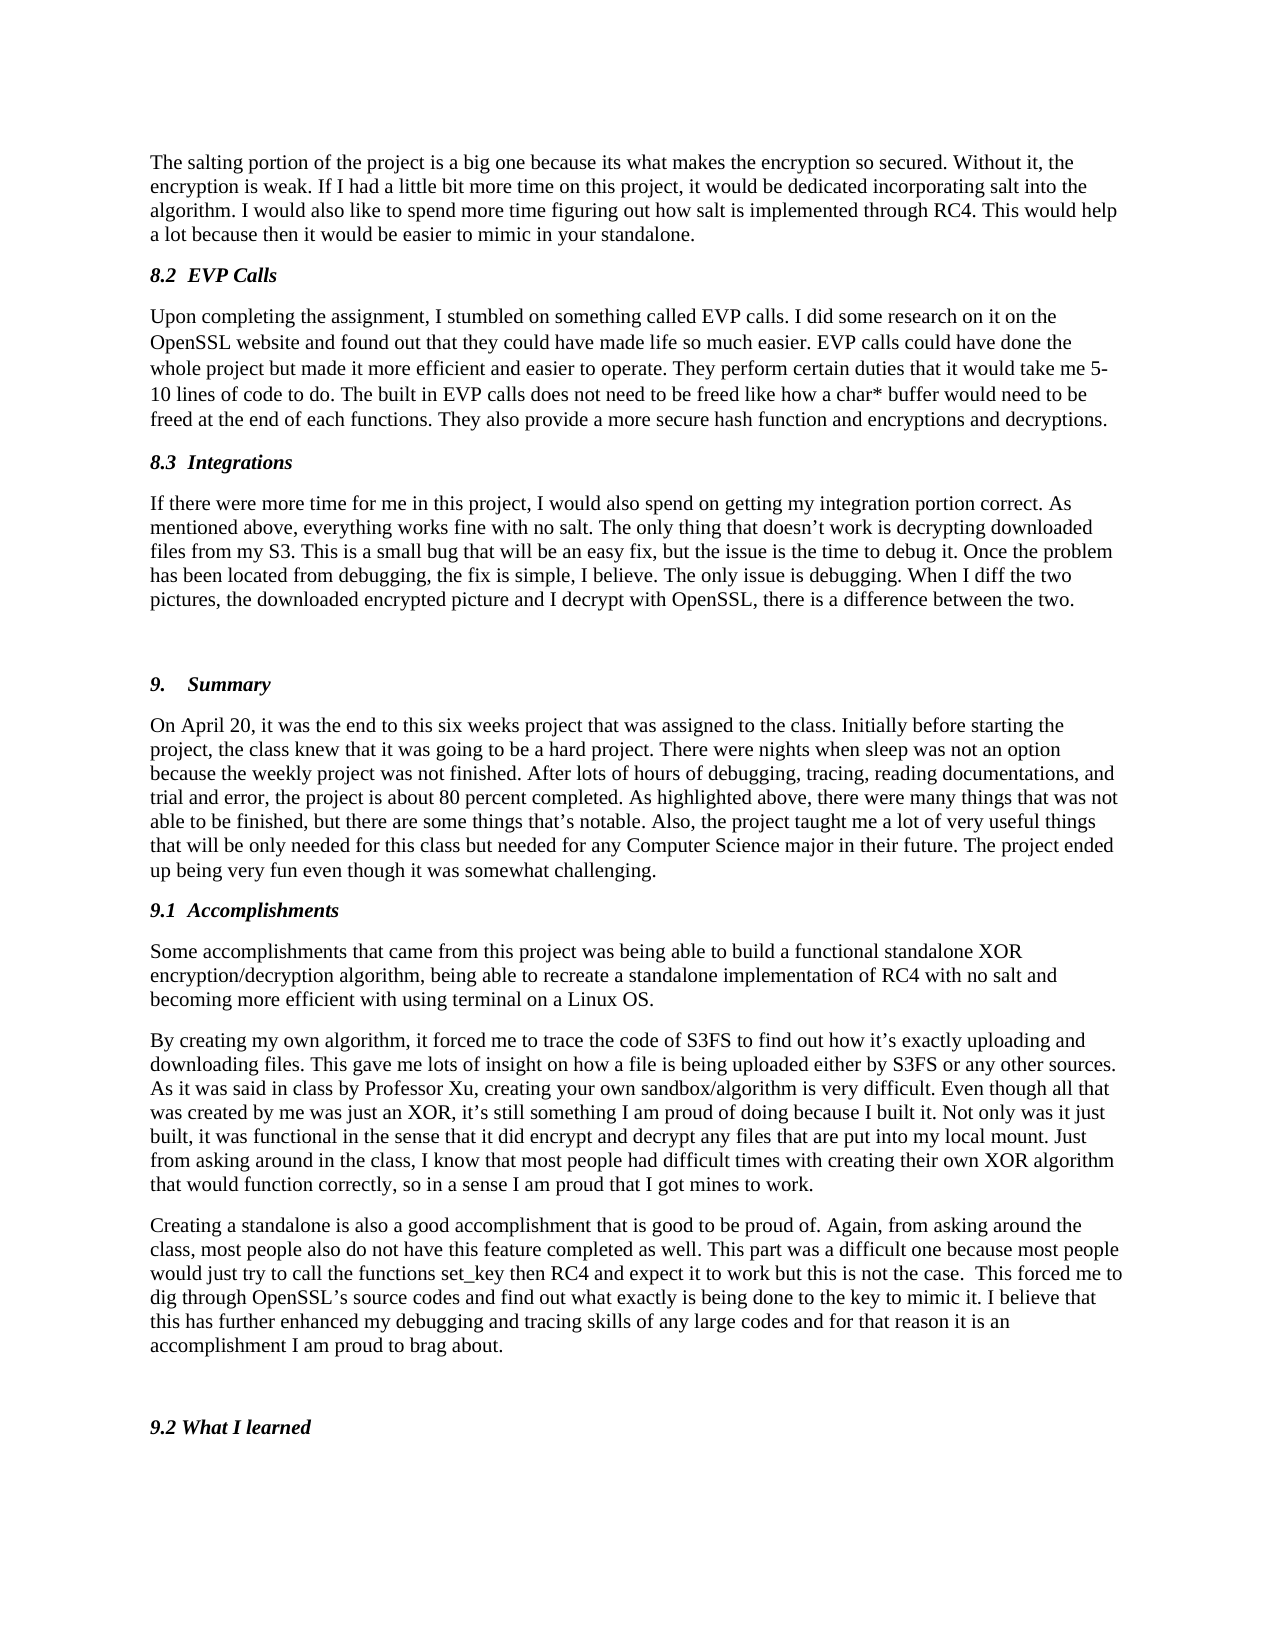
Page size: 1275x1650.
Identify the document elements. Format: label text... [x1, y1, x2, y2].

list EVP Calls [150, 263, 1125, 287]
text By creating my own algorithm, it forced me to trace the code of S3FS to find out how it’s exactly uploading and downloading files. This gave me lots of insight on how a file is being uploaded either by S3FS or any other sources. As it was said in class by Professor Xu, creating your own sandbox/algorithm is very difficult. Even though all that was created by me was just an XOR, it’s still something I am proud of doing because I built it. Not only was it just built, it was functional in the sense that it did encrypt and decrypt any files that are put into my local mount. Just from asking around in the class, I know that most people had difficult times with creating their own XOR algorithm that would function correctly, so in a sense I am proud that I got mines to work. [150, 1028, 1125, 1196]
text 9.2 What I learned [150, 1415, 1125, 1439]
text If there were more time for me in this project, I would also spend on getting my integration portion correct. As mentioned above, everything works fine with no salt. The only thing that doesn’t work is decrypting downloaded files from my S3. This is a small bug that will be an easy fix, but the issue is the time to debug it. Once the problem has been located from debugging, the fix is simple, I believe. The only issue is debugging. When I diff the two pictures, the downloaded encrypted picture and I decrypt with OpenSSL, there is a difference between the two. [150, 491, 1125, 611]
text On April 20, it was the end to this six weeks project that was assigned to the class. Initially before starting the project, the class knew that it was going to be a hard project. There were nights when sleep was not an option because the weekly project was not finished. After lots of hours of debugging, tracing, reading documentations, and trial and error, the project is about 80 percent completed. As highlighted above, there were many things that was not able to be finished, but there are some things that’s notable. Also, the project taught me a lot of very useful things that will be only needed for this class but needed for any Computer Science major in their future. The project ended up being very fun even though it was somewhat challenging. [150, 713, 1125, 882]
text Some accomplishments that came from this project was being able to build a functional standalone XOR encryption/decryption algorithm, being able to recreate a standalone implementation of RC4 with no salt and becoming more efficient with using terminal on a Linux OS. [150, 939, 1125, 1011]
text Upon completing the assignment, I stumbled on something called EVP calls. I did some research on it on the OpenSSL website and found out that they could have made life so much easier. EVP calls could have done the whole project but made it more efficient and easier to operate. They perform certain duties that it would take me 5-10 lines of code to do. The built in EVP calls does not need to be freed like how a char* buffer would need to be freed at the end of each functions. They also provide a more secure hash function and encryptions and decryptions. [150, 304, 1125, 431]
list Summary [150, 672, 1125, 696]
text Creating a standalone is also a good accomplishment that is good to be proud of. Again, from asking around the class, most people also do not have this feature completed as well. This part was a difficult one because most people would just try to call the functions set_key then RC4 and expect it to work but this is not the case. This forced me to dig through OpenSSL’s source codes and find out what exactly is being done to the key to mimic it. I believe that this has further enhanced my debugging and tracing skills of any large codes and for that reason it is an accomplishment I am proud to brag about. [150, 1213, 1125, 1357]
list Accomplishments [150, 898, 1125, 922]
text The salting portion of the project is a big one because its what makes the encryption so secured. Without it, the encryption is weak. If I had a little bit more time on this project, it would be dedicated incorporating salt into the algorithm. I would also like to spend more time figuring out how salt is implemented through RC4. This would help a lot because then it would be easier to mimic in your standalone. [150, 150, 1125, 246]
list Integrations [150, 450, 1125, 474]
